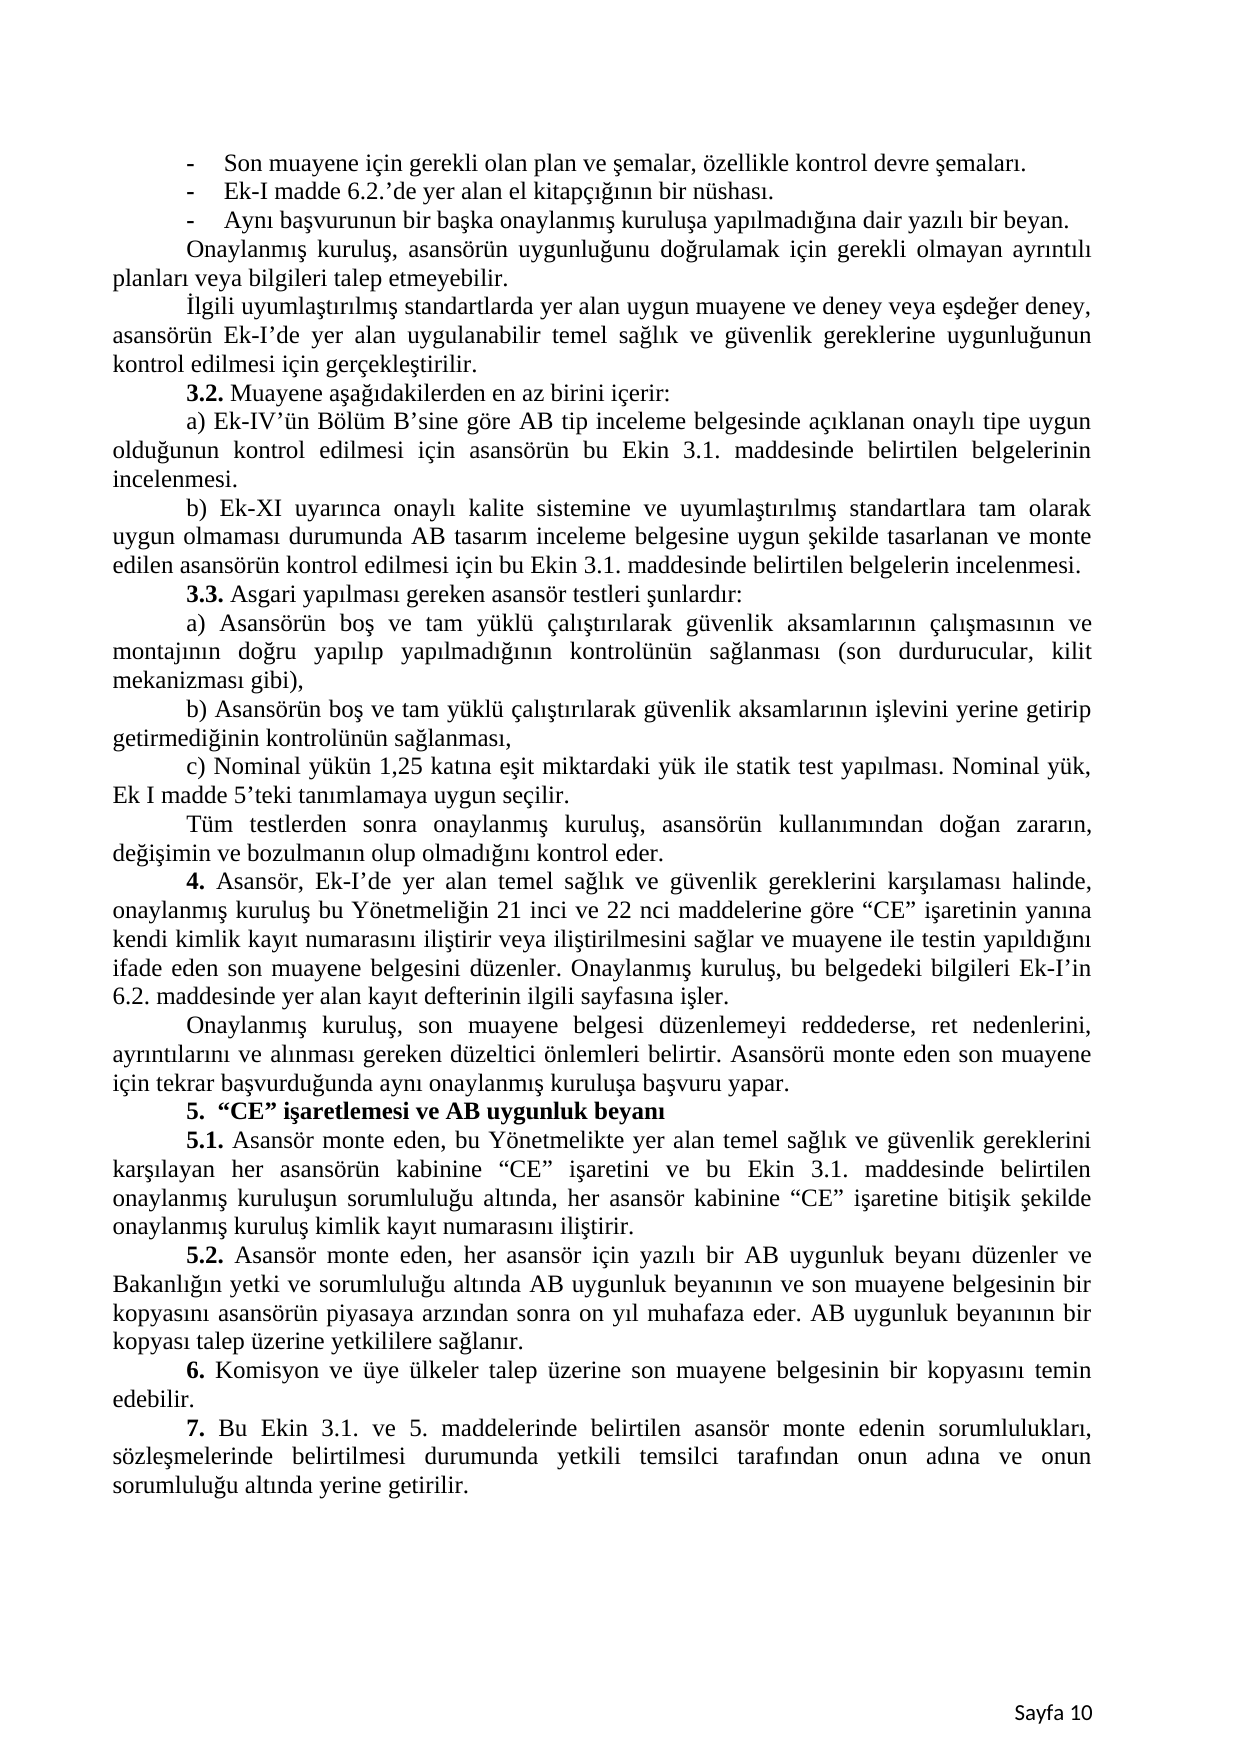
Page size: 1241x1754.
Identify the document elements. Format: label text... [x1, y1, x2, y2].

text a) Ek-IV’ün Bölüm B’sine göre AB tip inceleme belgesinde açıklanan onaylı tipe uygun olduğunun kontrol edilmesi için asansörün bu Ekin 3.1. maddesinde belirtilen belgelerinin incelenmesi. [112, 406, 1092, 493]
text Onaylanmış kuruluş, son muayene belgesi düzenlemeyi reddederse, ret nedenlerini, ayrıntılarını ve alınması gereken düzeltici önlemleri belirtir. Asansörü monte eden son muayene için tekrar başvurduğunda aynı onaylanmış kuruluşa başvuru yapar. [112, 1010, 1092, 1096]
list Son muayene için gerekli olan plan ve şemalar, özellikle kontrol devre şemaları. [186, 148, 1092, 176]
text b) Ek-XI uyarınca onaylı kalite sistemine ve uyumlaştırılmış standartlara tam olarak uygun olmaması durumunda AB tasarım inceleme belgesine uygun şekilde tasarlanan ve monte edilen asansörün kontrol edilmesi için bu Ekin 3.1. maddesinde belirtilen belgelerin incelenmesi. [112, 493, 1092, 579]
text 7. Bu Ekin 3.1. ve 5. maddelerinde belirtilen asansör monte edenin sorumlulukları, sözleşmelerinde belirtilmesi durumunda yetkili temsilci tarafından onun adına ve onun sorumluluğu altında yerine getirilir. [112, 1413, 1092, 1499]
text 4. Asansör, Ek-I’de yer alan temel sağlık ve güvenlik gereklerini karşılaması halinde, onaylanmış kuruluş bu Yönetmeliğin 21 inci ve 22 nci maddelerine göre “CE” işaretinin yanına kendi kimlik kayıt numarasını iliştirir veya iliştirilmesini sağlar ve muayene ile testin yapıldığını ifade eden son muayene belgesini düzenler. Onaylanmış kuruluş, bu belgedeki bilgileri Ek-I’in 6.2. maddesinde yer alan kayıt defterinin ilgili sayfasına işler. [112, 866, 1092, 1010]
text 3.3. Asgari yapılması gereken asansör testleri şunlardır: [112, 579, 1092, 608]
text 3.2. Muayene aşağıdakilerden en az birini içerir: [112, 378, 1092, 406]
list Aynı başvurunun bir başka onaylanmış kuruluşa yapılmadığına dair yazılı bir beyan. [186, 205, 1092, 234]
text a) Asansörün boş ve tam yüklü çalıştırılarak güvenlik aksamlarının çalışmasının ve montajının doğru yapılıp yapılmadığının kontrolünün sağlanması (son durdurucular, kilit mekanizması gibi), [112, 608, 1092, 694]
text Tüm testlerden sonra onaylanmış kuruluş, asansörün kullanımından doğan zararın, değişimin ve bozulmanın olup olmadığını kontrol eder. [112, 809, 1092, 866]
text c) Nominal yükün 1,25 katına eşit miktardaki yük ile statik test yapılması. Nominal yük, Ek I madde 5’teki tanımlamaya uygun seçilir. [112, 751, 1092, 809]
text 5.1. Asansör monte eden, bu Yönetmelikte yer alan temel sağlık ve güvenlik gereklerini karşılayan her asansörün kabinine “CE” işaretini ve bu Ekin 3.1. maddesinde belirtilen onaylanmış kuruluşun sorumluluğu altında, her asansör kabinine “CE” işaretine bitişik şekilde onaylanmış kuruluş kimlik kayıt numarasını iliştirir. [112, 1125, 1092, 1240]
text 5. “CE” işaretlemesi ve AB uygunluk beyanı [112, 1096, 1092, 1125]
list Ek-I madde 6.2.’de yer alan el kitapçığının bir nüshası. [186, 176, 1092, 205]
text 6. Komisyon ve üye ülkeler talep üzerine son muayene belgesinin bir kopyasını temin edebilir. [112, 1355, 1092, 1413]
text İlgili uyumlaştırılmış standartlarda yer alan uygun muayene ve deney veya eşdeğer deney, asansörün Ek-I’de yer alan uygulanabilir temel sağlık ve güvenlik gereklerine uygunluğunun kontrol edilmesi için gerçekleştirilir. [112, 291, 1092, 378]
text b) Asansörün boş ve tam yüklü çalıştırılarak güvenlik aksamlarının işlevini yerine getirip getirmediğinin kontrolünün sağlanması, [112, 694, 1092, 751]
text 5.2. Asansör monte eden, her asansör için yazılı bir AB uygunluk beyanı düzenler ve Bakanlığın yetki ve sorumluluğu altında AB uygunluk beyanının ve son muayene belgesinin bir kopyasını asansörün piyasaya arzından sonra on yıl muhafaza eder. AB uygunluk beyanının bir kopyası talep üzerine yetkililere sağlanır. [112, 1240, 1092, 1355]
text Onaylanmış kuruluş, asansörün uygunluğunu doğrulamak için gerekli olmayan ayrıntılı planları veya bilgileri talep etmeyebilir. [112, 234, 1092, 291]
